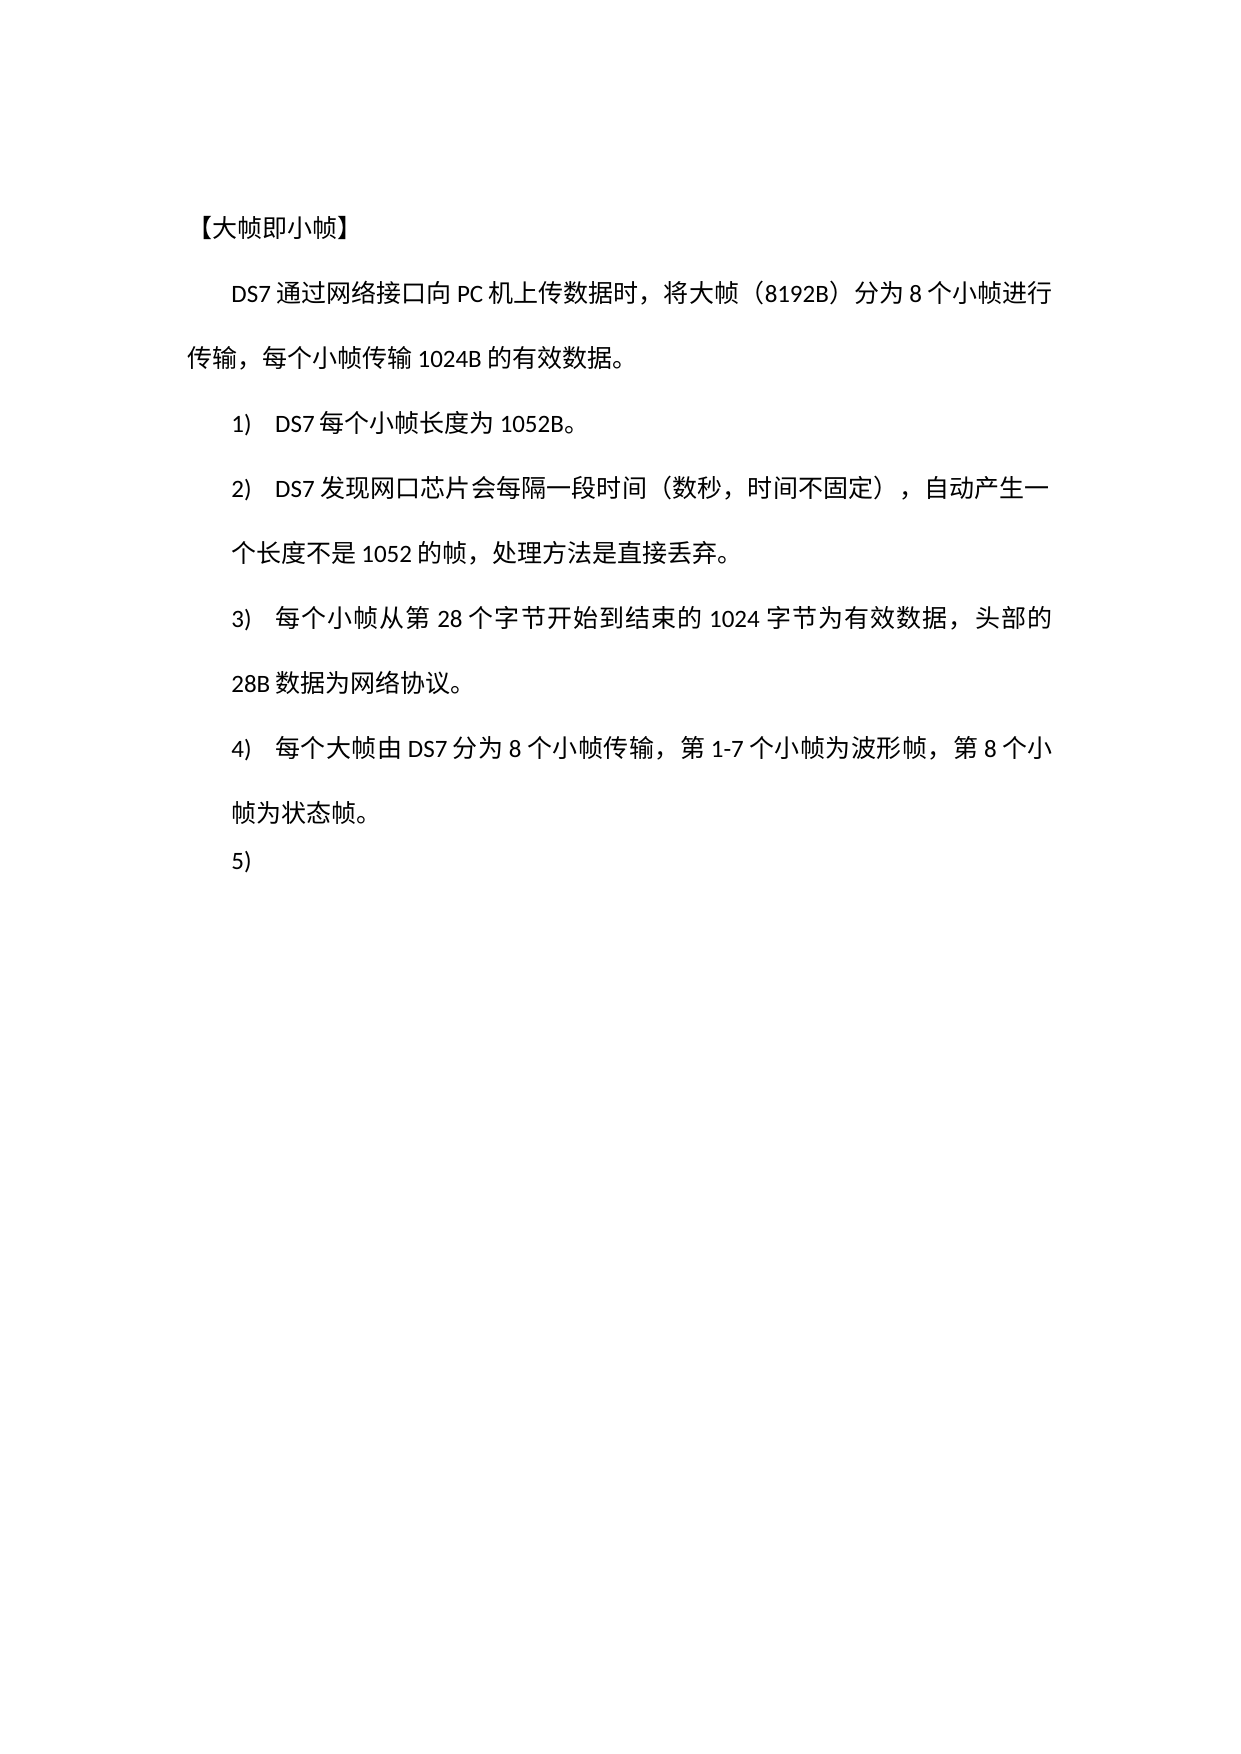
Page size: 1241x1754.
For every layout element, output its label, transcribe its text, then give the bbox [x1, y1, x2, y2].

list 每个大帧由DS7分为8个小帧传输，第1-7个小帧为波形帧，第8个小帧为状态帧。 [231, 714, 1053, 844]
list DS7每个小帧长度为1052B。 [231, 389, 1053, 454]
text 【大帧即小帧】 [187, 194, 1053, 259]
list 每个小帧从第28个字节开始到结束的1024字节为有效数据，头部的28B数据为网络协议。 [231, 584, 1053, 714]
text DS7通过网络接口向PC机上传数据时，将大帧（8192B）分为8个小帧进行传输，每个小帧传输1024B的有效数据。 [187, 259, 1053, 389]
list DS7发现网口芯片会每隔一段时间（数秒，时间不固定），自动产生一个长度不是1052的帧，处理方法是直接丢弃。 [231, 454, 1053, 584]
